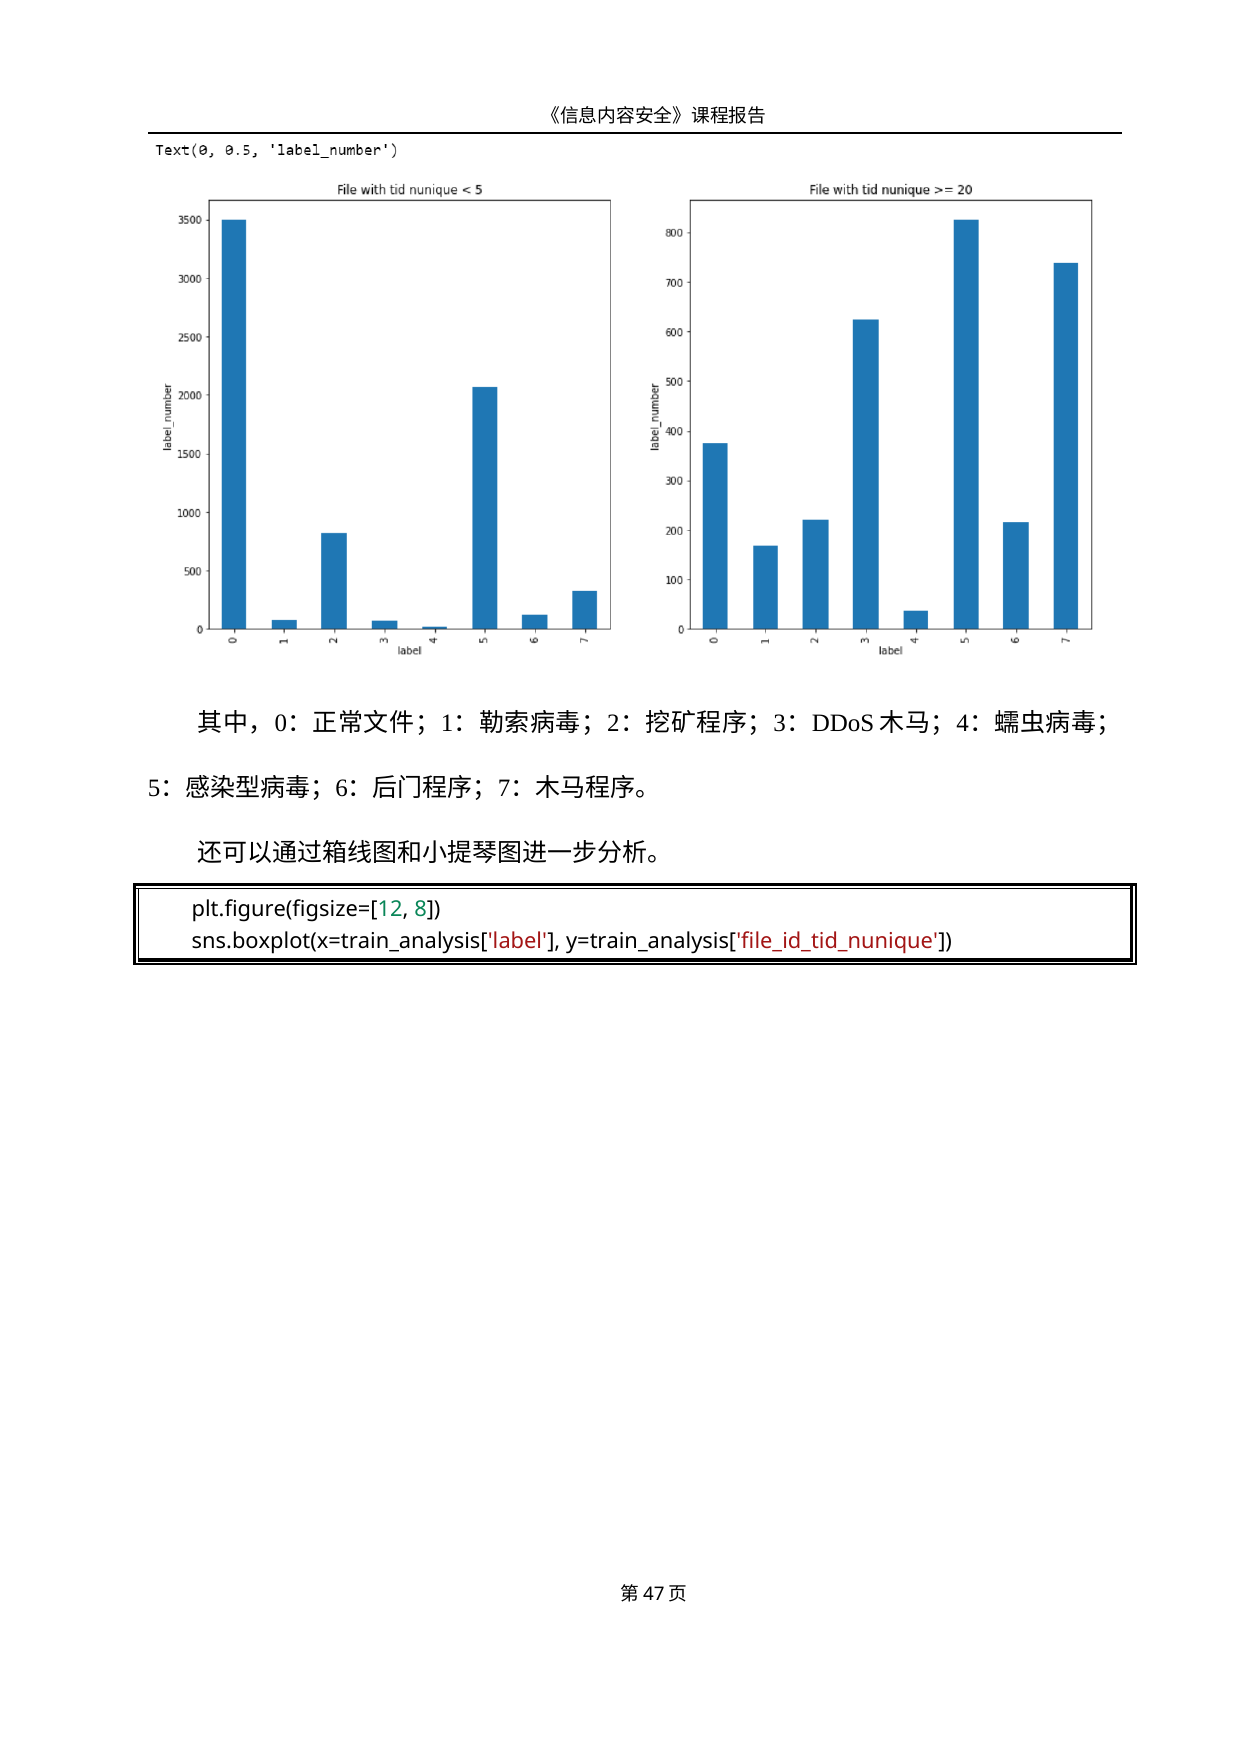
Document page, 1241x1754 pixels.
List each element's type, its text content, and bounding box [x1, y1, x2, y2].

text 其中，0：正常文件；1：勒索病毒；2：挖矿程序；3：DDoS木马；4：蠕虫病毒；5：感染型病毒；6：后门程序；7：木马程序。 [148, 688, 1122, 818]
text sns.boxplot(x=train_analysis['label'], y=train_analysis['file_id_tid_nunique']) [139, 916, 1130, 958]
picture [147, 135, 1123, 662]
text plt.figure(figsize=[12, 8]) [139, 889, 1130, 916]
text 还可以通过箱线图和小提琴图进一步分析。 [148, 818, 1122, 883]
